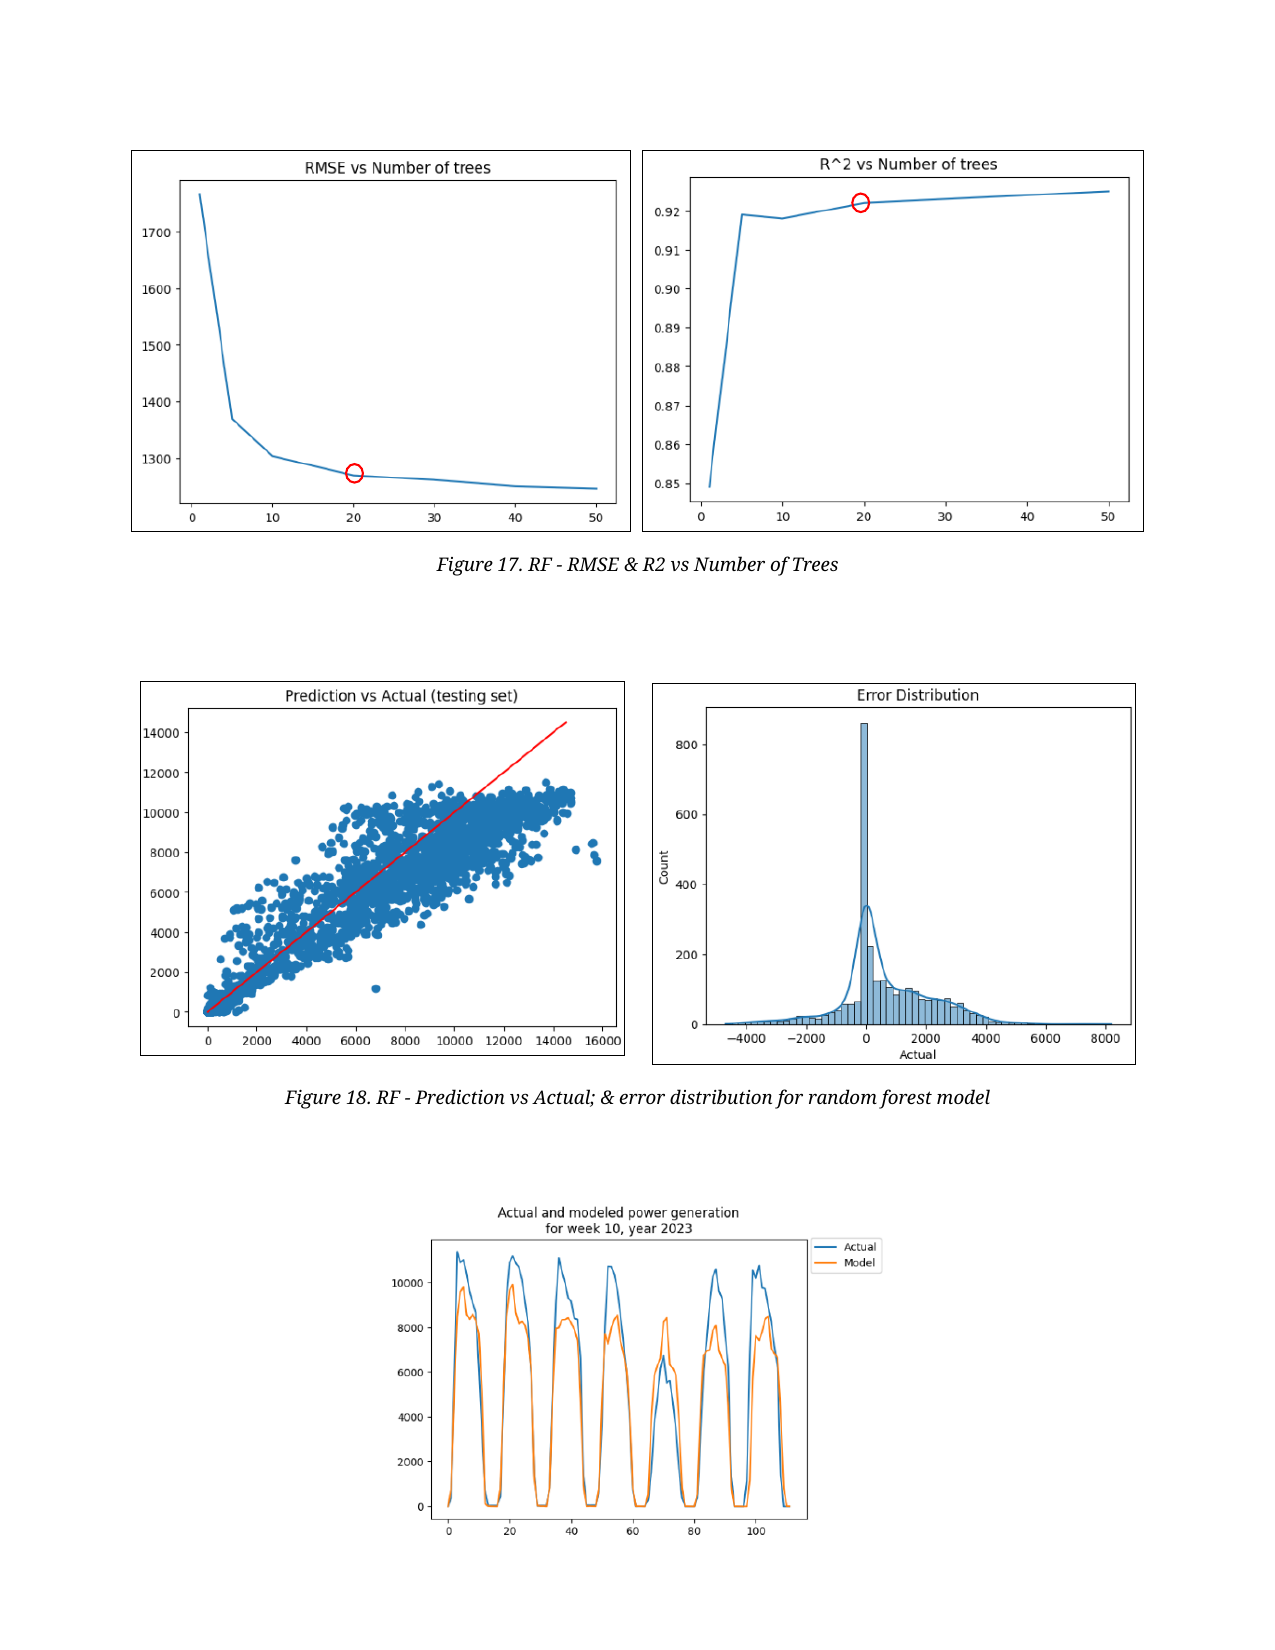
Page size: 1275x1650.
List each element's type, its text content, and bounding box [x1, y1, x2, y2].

picture [388, 1198, 887, 1541]
picture [643, 151, 1143, 531]
picture [141, 682, 624, 1055]
picture [653, 684, 1135, 1064]
picture [132, 151, 630, 531]
